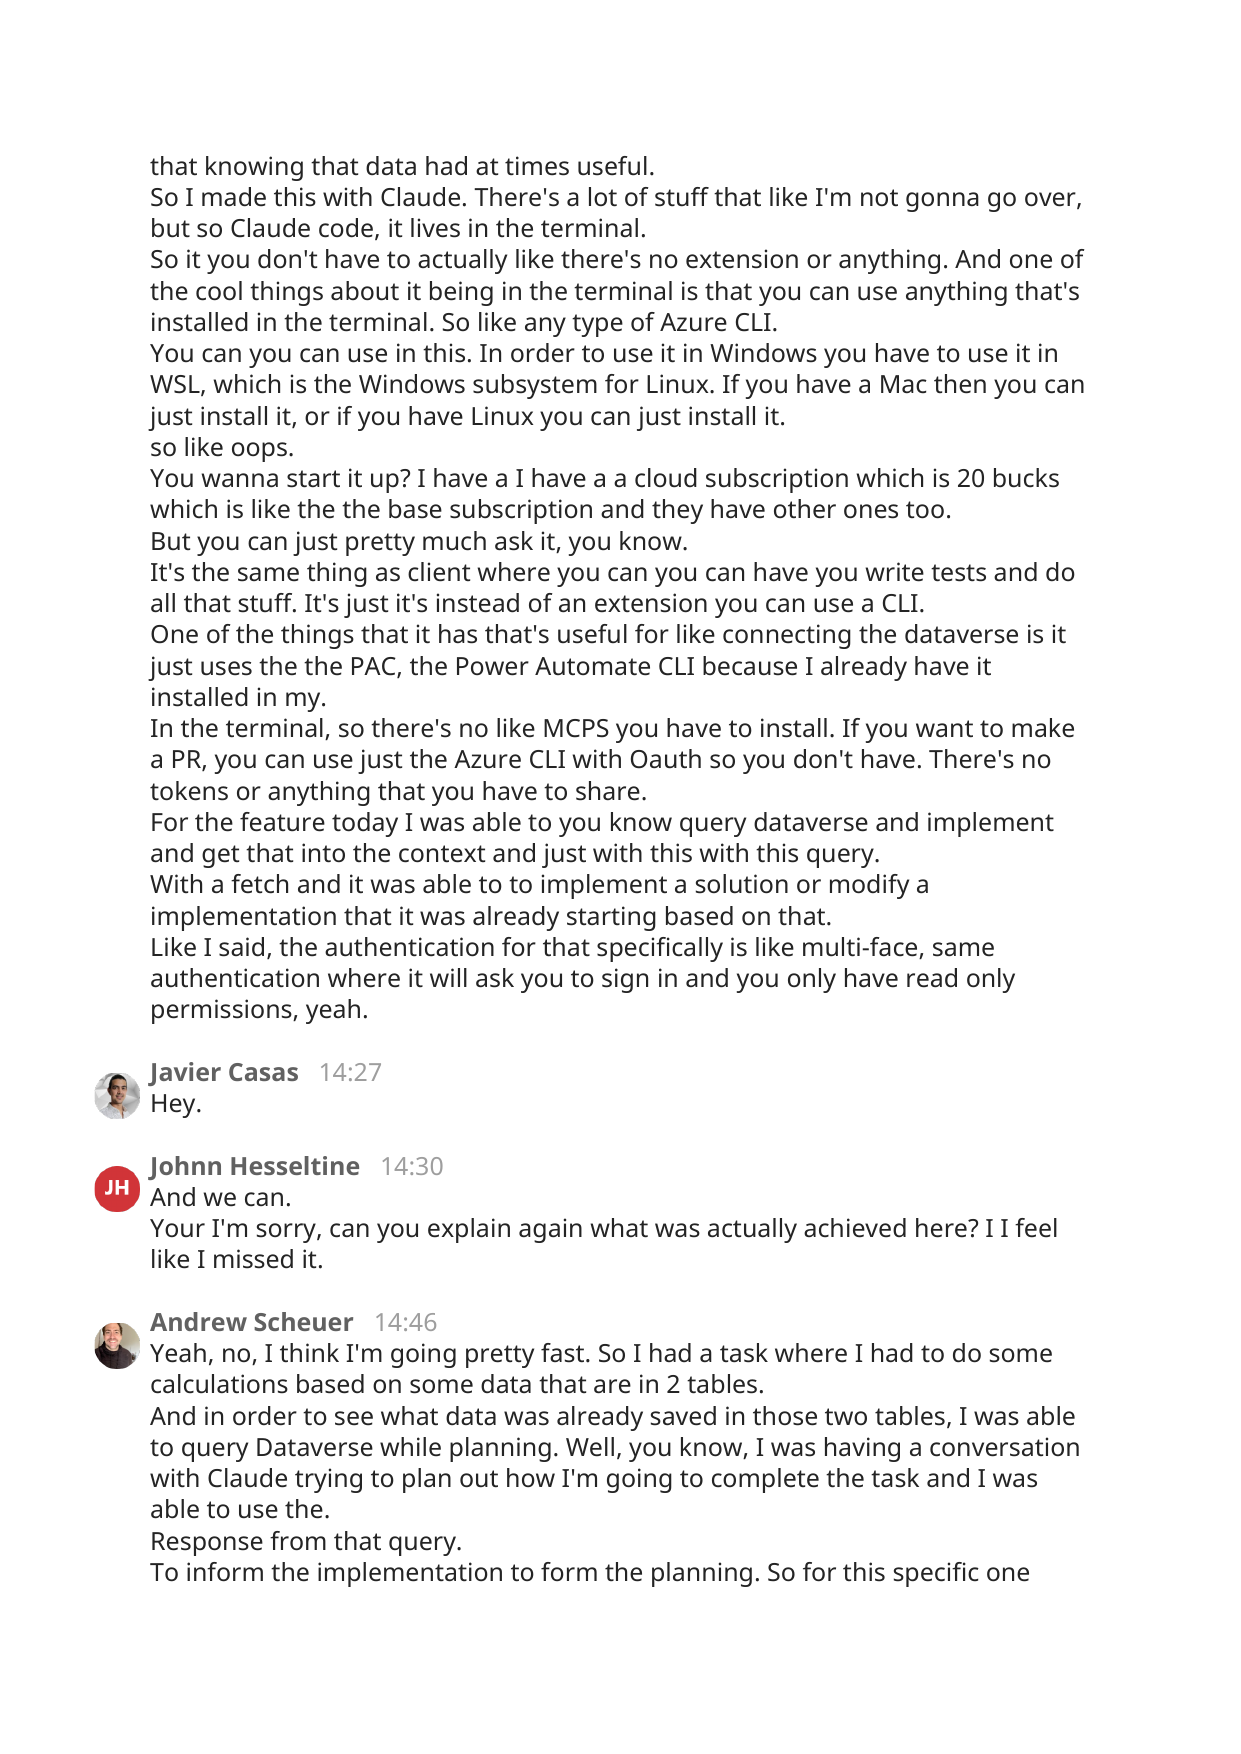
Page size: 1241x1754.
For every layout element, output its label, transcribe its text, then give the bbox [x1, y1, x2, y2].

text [150, 1275, 1090, 1587]
picture [94, 1166, 140, 1212]
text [150, 150, 1090, 1025]
text Javier Casas 14:27 Hey. [150, 1025, 1090, 1119]
picture [94, 1323, 140, 1369]
picture [94, 1073, 140, 1119]
text Johnn Hesseltine 14:30 And we can. Your I'm sorry, can you explain again what was actually achieved here? I I feel like I missed it. [150, 1119, 1090, 1275]
